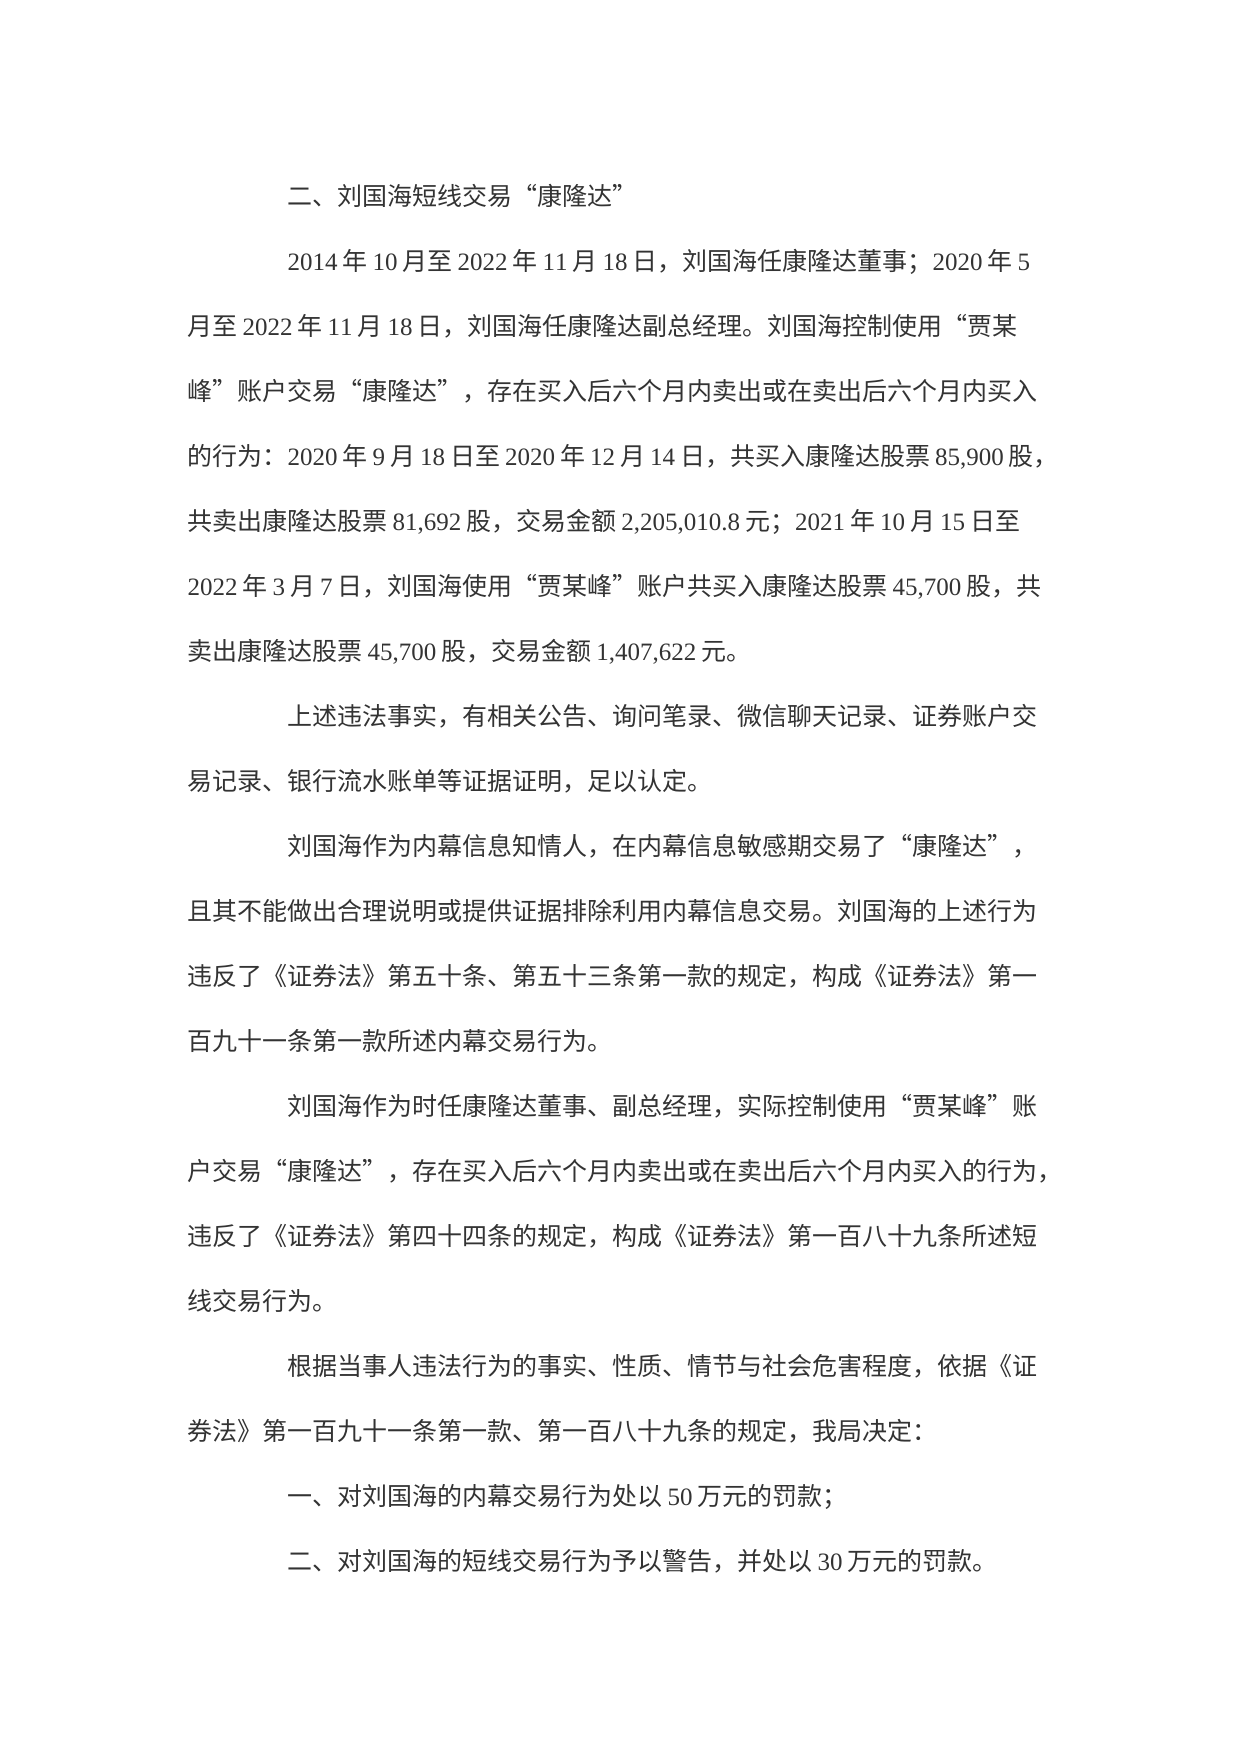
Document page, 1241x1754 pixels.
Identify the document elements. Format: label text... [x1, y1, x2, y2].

text 根据当事人违法行为的事实、性质、情节与社会危害程度，依据《证券法》第一百九十一条第一款、第一百八十九条的规定，我局决定： [187, 1332, 1053, 1462]
text 一、对刘国海的内幕交易行为处以50万元的罚款； [187, 1462, 1053, 1527]
text 上述违法事实，有相关公告、询问笔录、微信聊天记录、证券账户交易记录、银行流水账单等证据证明，足以认定。 [187, 682, 1053, 812]
text 二、对刘国海的短线交易行为予以警告，并处以30万元的罚款。 [187, 1527, 1053, 1592]
text 刘国海作为时任康隆达董事、副总经理，实际控制使用“贾某峰”账户交易“康隆达”，存在买入后六个月内卖出或在卖出后六个月内买入的行为，违反了《证券法》第四十四条的规定，构成《证券法》第一百八十九条所述短线交易行为。 [187, 1072, 1053, 1332]
text 2014年10月至2022年11月18日，刘国海任康隆达董事；2020年5月至2022年11月18日，刘国海任康隆达副总经理。刘国海控制使用“贾某峰”账户交易“康隆达”，存在买入后六个月内卖出或在卖出后六个月内买入的行为：2020年9月18日至2020年12月14日，共买入康隆达股票85,900股，共卖出康隆达股票81,692股，交易金额2,205,010.8元；2021年10月15日至2022年3月7日，刘国海使用“贾某峰”账户共买入康隆达股票45,700股，共卖出康隆达股票45,700股，交易金额1,407,622元。 [187, 227, 1053, 682]
text 二、刘国海短线交易“康隆达” [187, 162, 1053, 227]
text 刘国海作为内幕信息知情人，在内幕信息敏感期交易了“康隆达”，且其不能做出合理说明或提供证据排除利用内幕信息交易。刘国海的上述行为违反了《证券法》第五十条、第五十三条第一款的规定，构成《证券法》第一百九十一条第一款所述内幕交易行为。 [187, 812, 1053, 1072]
